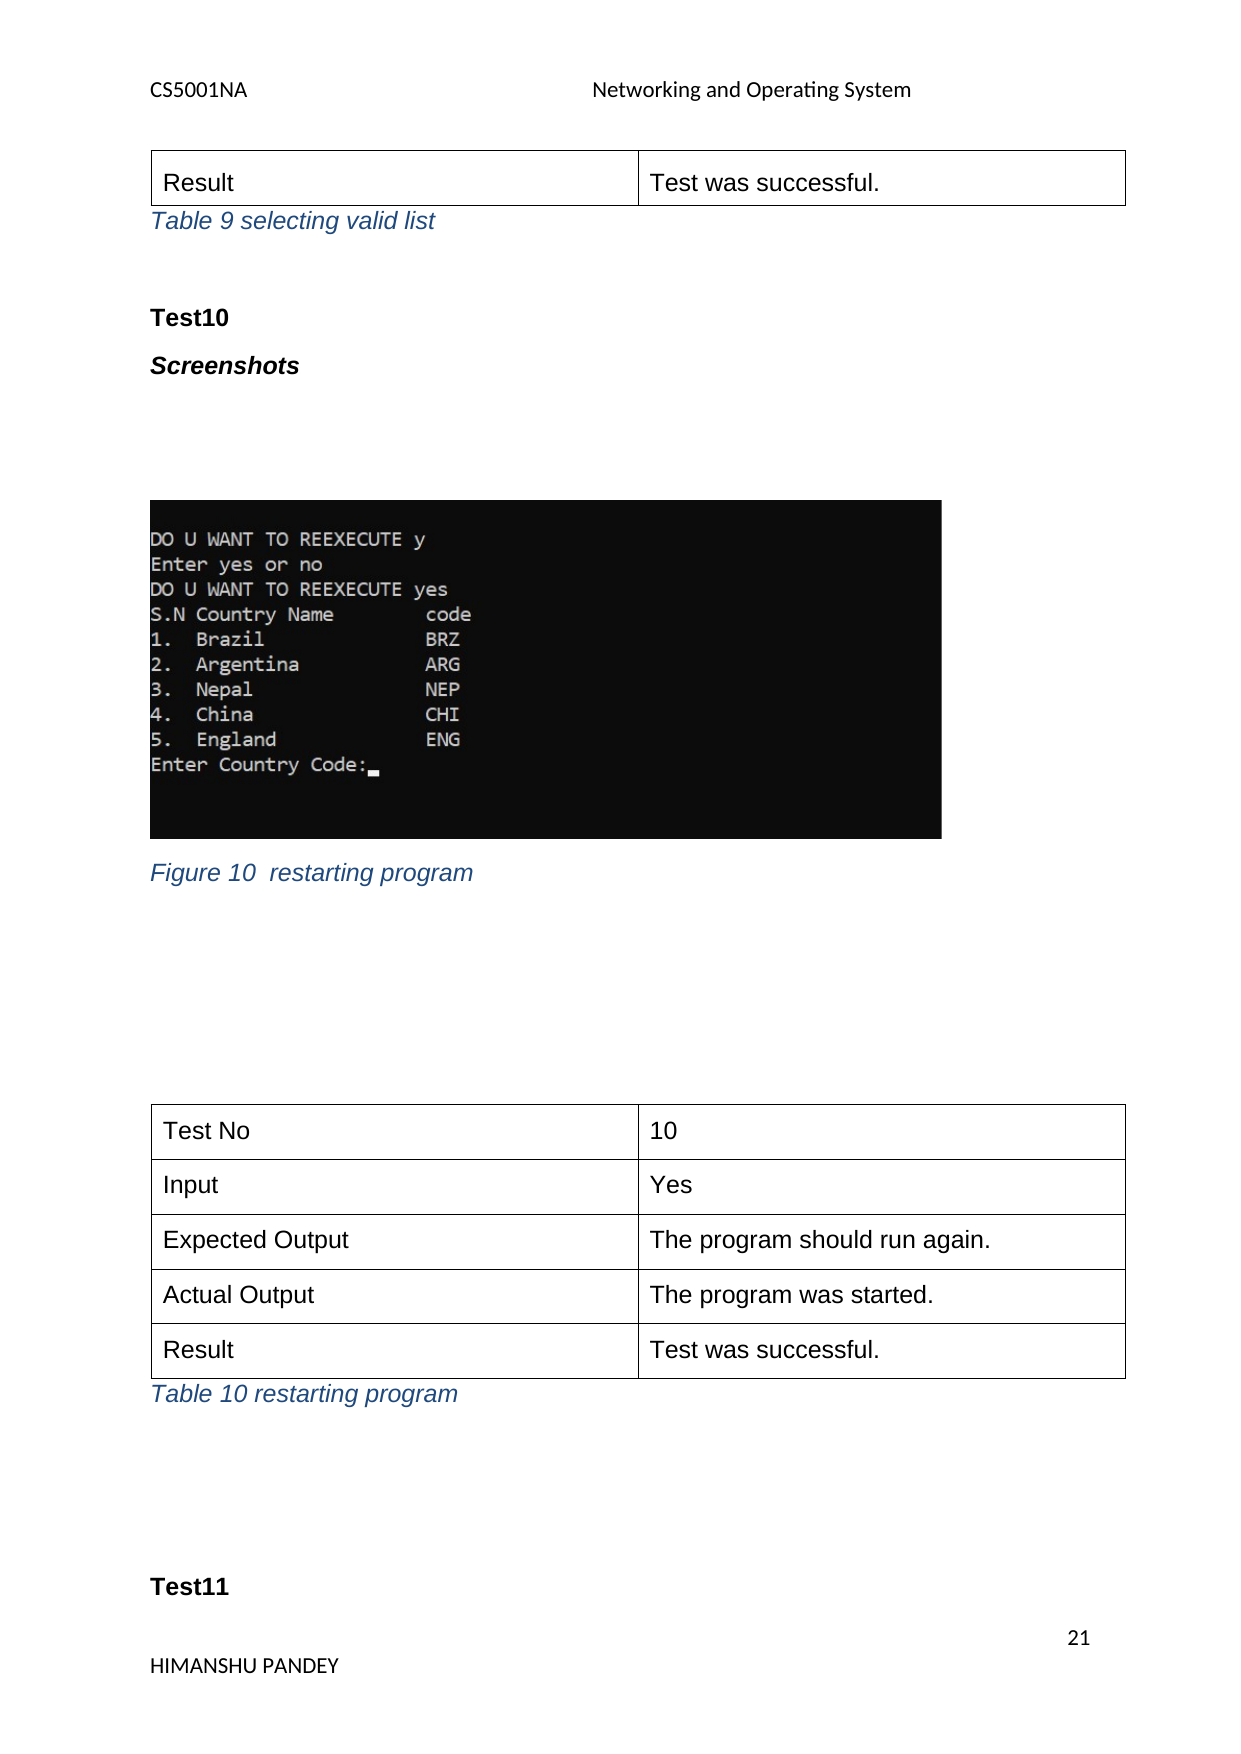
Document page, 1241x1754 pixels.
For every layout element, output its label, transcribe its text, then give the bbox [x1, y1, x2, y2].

table_cell Yes [639, 1160, 1125, 1214]
table_cell Input [152, 1160, 638, 1214]
text Test11 [150, 1572, 1090, 1601]
table_cell Expected Output [152, 1215, 638, 1269]
table_cell Test was successful. [639, 151, 1125, 205]
text Figure 10 restarting program [150, 858, 1090, 886]
table_cell Result [152, 1324, 638, 1378]
table_cell Test was successful. [639, 1324, 1125, 1378]
table_cell The program was started. [639, 1270, 1125, 1323]
table_cell Result [152, 151, 638, 205]
text Test10 [150, 303, 1090, 332]
table_header Test No [152, 1105, 638, 1159]
text Table 9 selecting valid list [150, 206, 1090, 235]
text Table 10 restarting program [150, 1379, 1090, 1408]
picture [150, 500, 942, 839]
table_cell The program should run again. [639, 1215, 1125, 1269]
text Screenshots [150, 351, 1090, 380]
table_header 10 [639, 1105, 1125, 1159]
table_cell Actual Output [152, 1270, 638, 1323]
